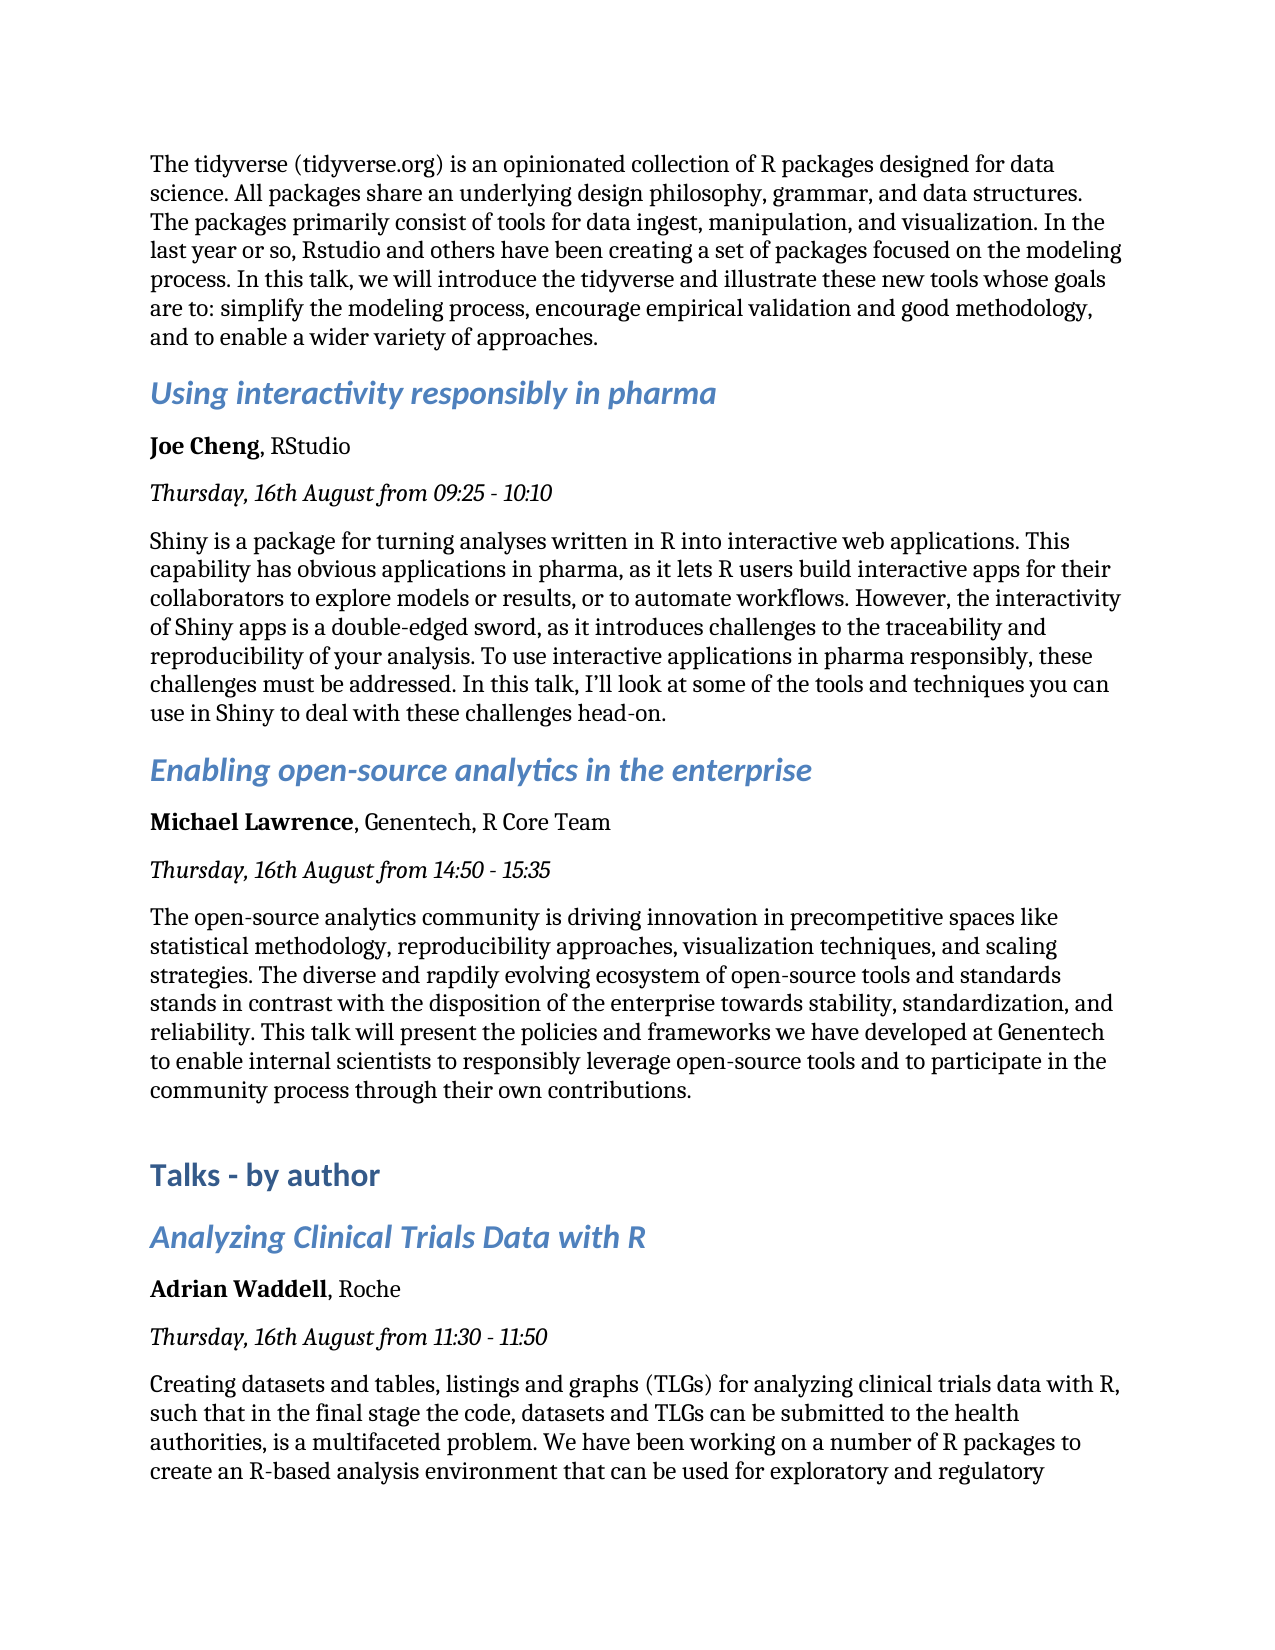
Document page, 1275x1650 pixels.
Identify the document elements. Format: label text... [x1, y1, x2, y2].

text The open-source analytics community is driving innovation in precompetitive spaces like statistical methodology, reproducibility approaches, visualization techniques, and scaling strategies. The diverse and rapdily evolving ecosystem of open-source tools and standards stands in contrast with the disposition of the enterprise towards stability, standardization, and reliability. This talk will present the policies and frameworks we have developed at Genentech to enable internal scientists to responsibly leverage open-source tools and to participate in the community process through their own contributions. [150, 903, 1125, 1104]
text The tidyverse (tidyverse.org) is an opinionated collection of R packages designed for data science. All packages share an underlying design philosophy, grammar, and data structures. The packages primarily consist of tools for data ingest, manipulation, and visualization. In the last year or so, Rstudio and others have been creating a set of packages focused on the modeling process. In this talk, we will introduce the tidyverse and illustrate these new tools whose goals are to: simplify the modeling process, encourage empirical validation and good methodology, and to enable a wider variety of approaches. [150, 150, 1125, 351]
subtitle Enabling open-source analytics in the enterprise [150, 749, 1125, 789]
text Thursday, 16th August from 09:25 - 10:10 [150, 479, 1125, 508]
subtitle Talks - by author [150, 1154, 1125, 1195]
text Michael Lawrence, Genentech, R Core Team [150, 808, 1125, 837]
text Thursday, 16th August from 14:50 - 15:35 [150, 856, 1125, 884]
text Adrian Waddell, Roche [150, 1275, 1125, 1304]
text Shiny is a package for turning analyses written in R into interactive web applications. This capability has obvious applications in pharma, as it lets R users build interactive apps for their collaborators to explore models or results, or to automate workflows. However, the interactivity of Shiny apps is a double-edged sword, as it introduces challenges to the traceability and reproducibility of your analysis. To use interactive applications in pharma responsibly, these challenges must be addressed. In this talk, I’ll look at some of the tools and techniques you can use in Shiny to deal with these challenges head-on. [150, 527, 1125, 728]
text Thursday, 16th August from 11:30 - 11:50 [150, 1323, 1125, 1352]
subtitle Using interactivity responsibly in pharma [150, 372, 1125, 413]
text Joe Cheng, RStudio [150, 432, 1125, 460]
subtitle Analyzing Clinical Trials Data with R [150, 1216, 1125, 1257]
